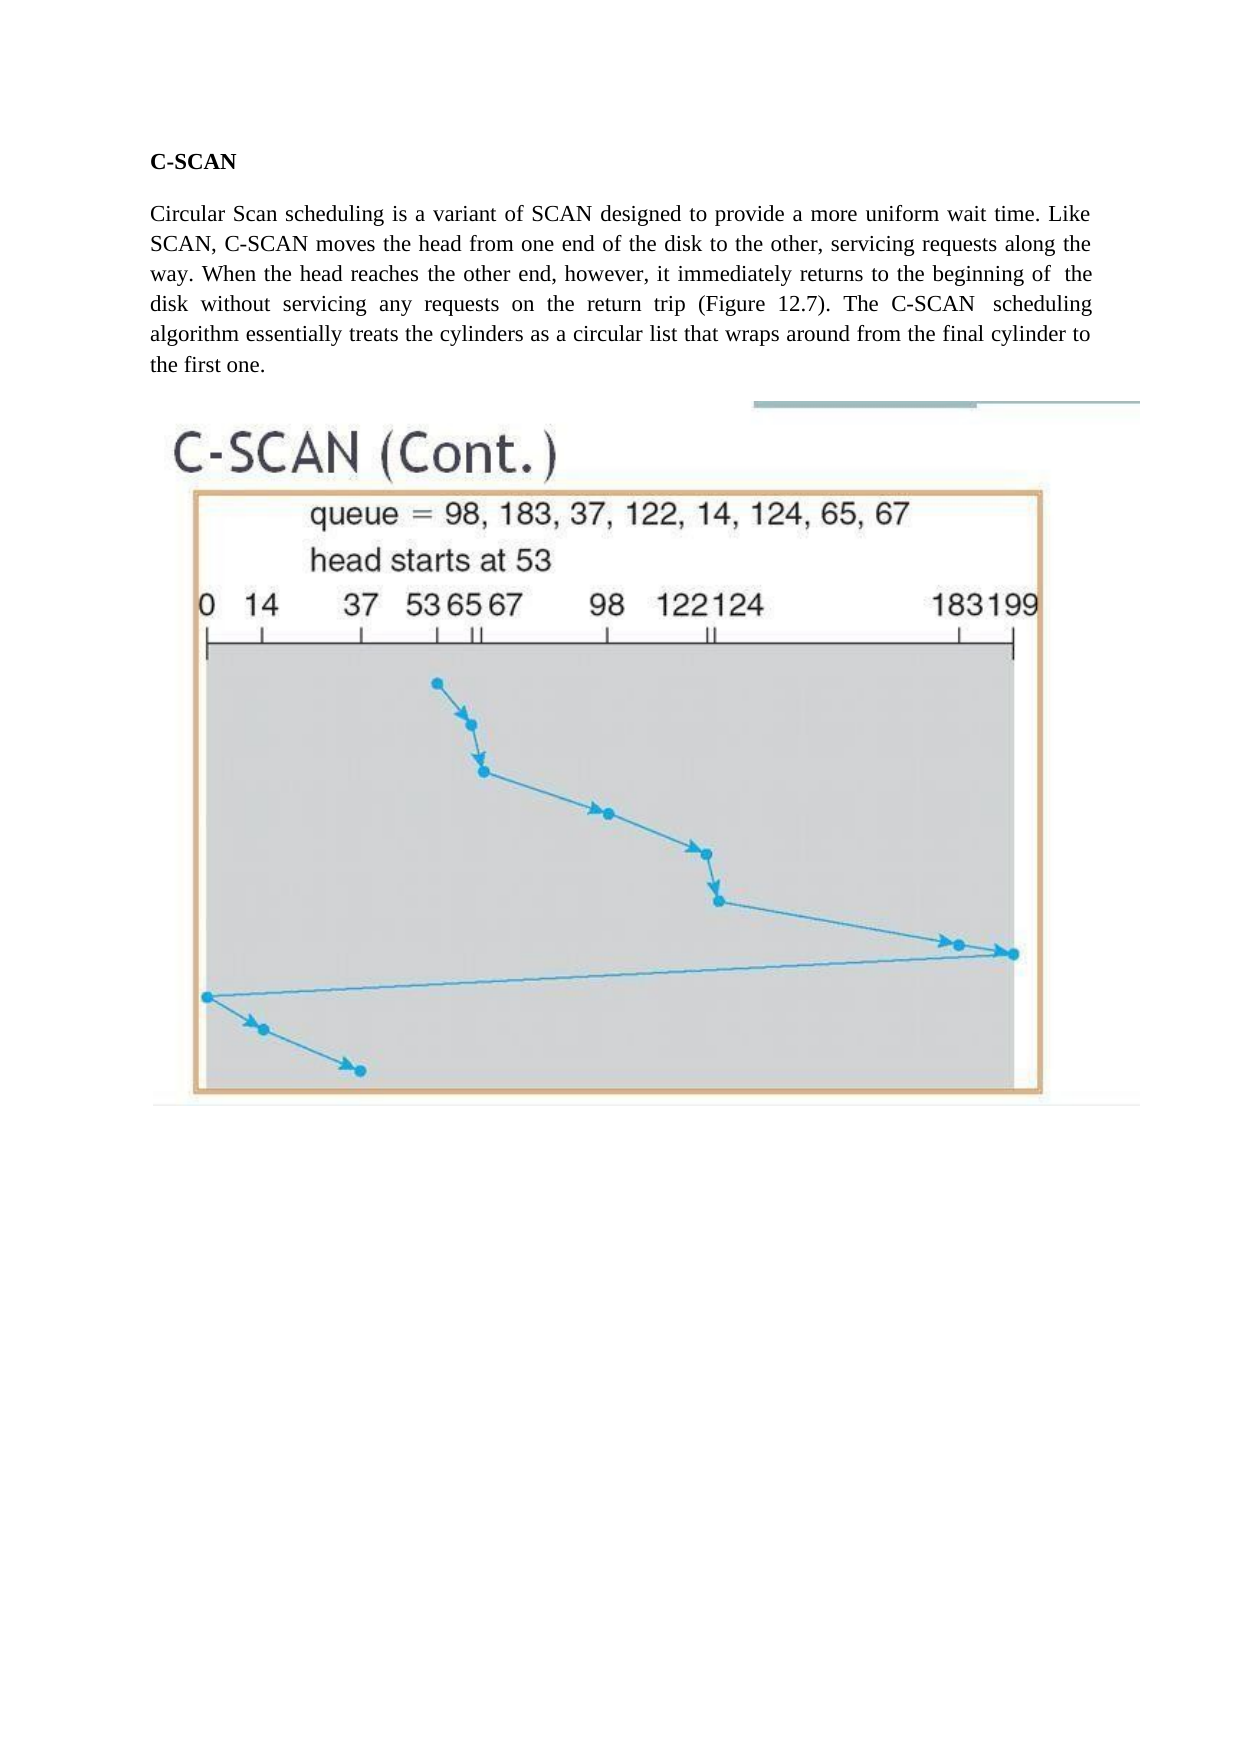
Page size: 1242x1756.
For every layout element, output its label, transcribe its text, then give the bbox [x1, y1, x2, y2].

text Circular Scan scheduling is a variant of SCAN designed to provide a more uniform wait time. Like SCAN, C-SCAN moves the head from one end of the disk to the other, servicing requests along the way. When the head reaches the other end, however, it immediately returns to the beginning of the disk without servicing any requests on the return trip (Figure 12.7). The C-SCAN scheduling algorithm essentially treats the cylinders as a circular list that wraps around from the final cylinder to the first one. [150, 199, 1093, 377]
text C-SCAN [150, 148, 1242, 174]
picture [153, 401, 1140, 1106]
